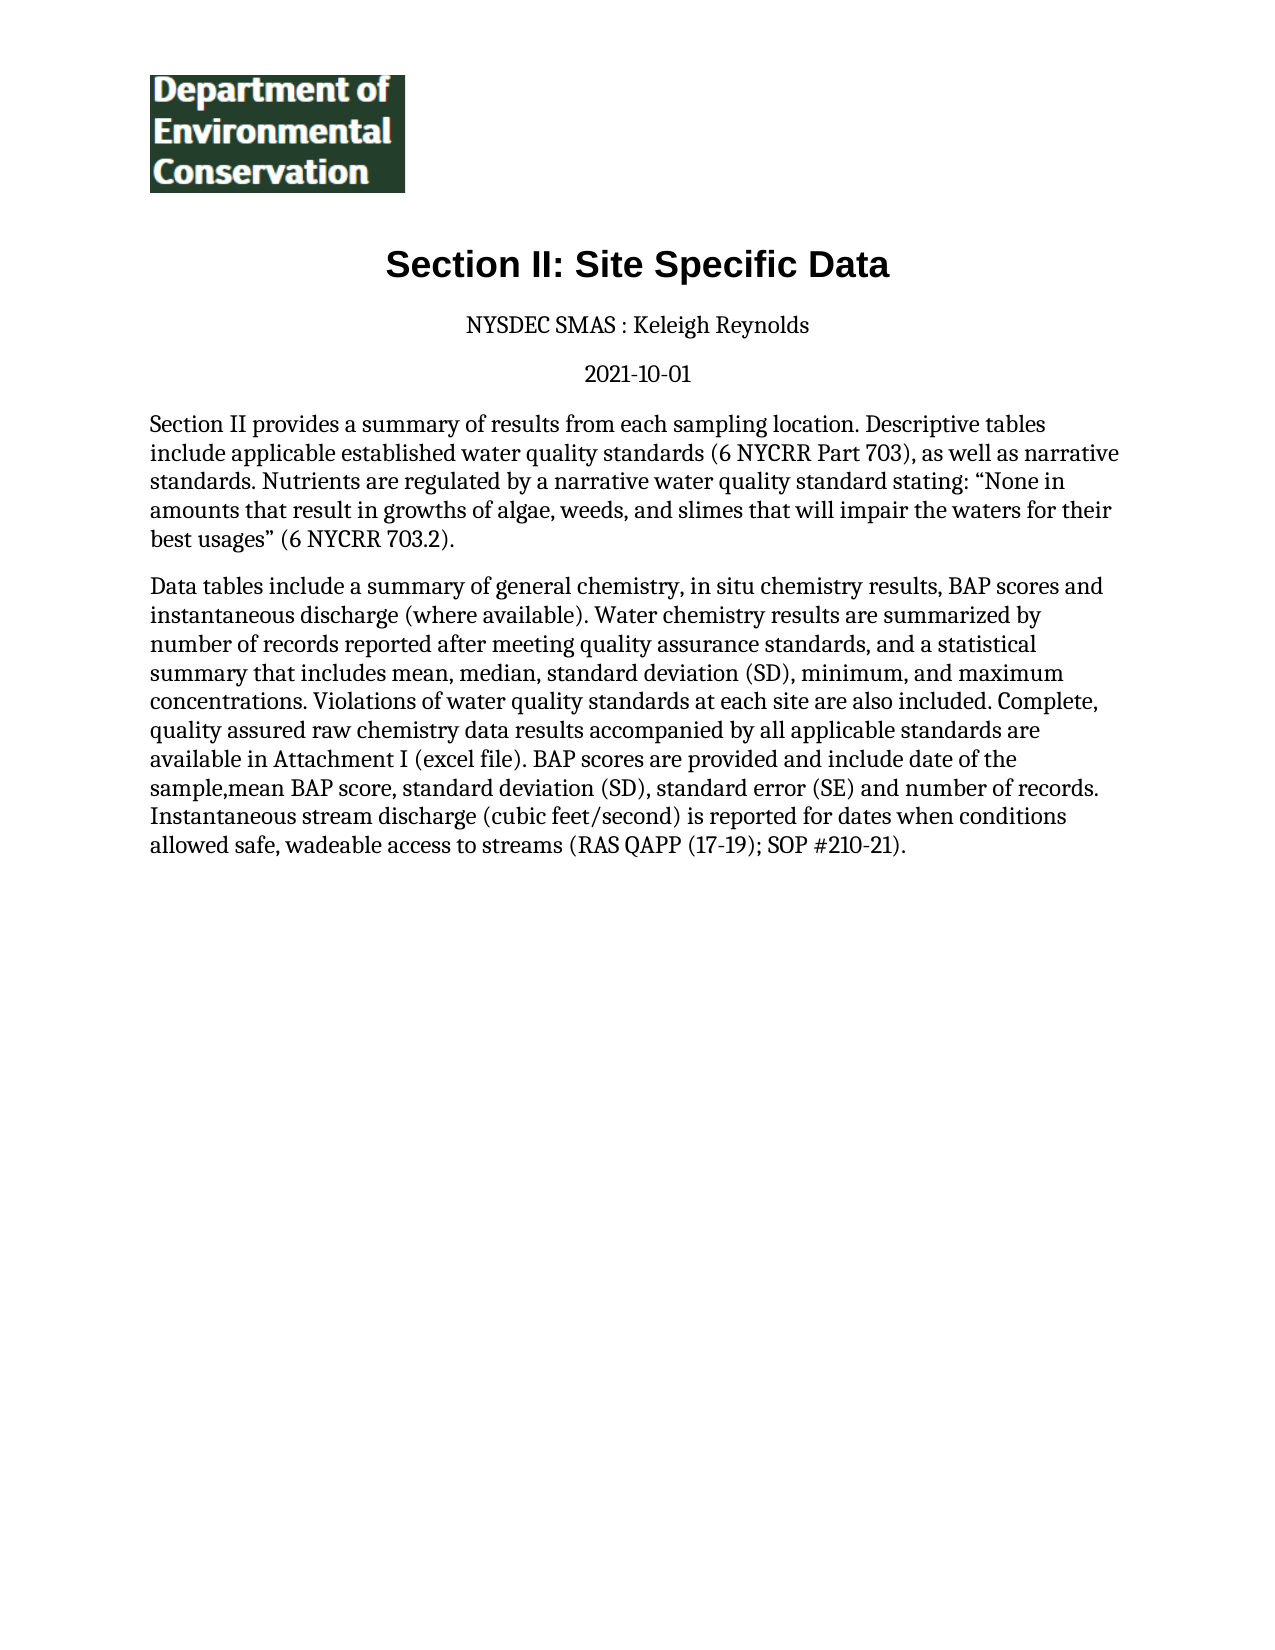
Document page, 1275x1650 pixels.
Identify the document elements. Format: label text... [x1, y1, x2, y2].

text 2021-10-01 [150, 360, 1125, 389]
text Data tables include a summary of general chemistry, in situ chemistry results, BAP scores and instantaneous discharge (where available). Water chemistry results are summarized by number of records reported after meeting quality assurance standards, and a statistical summary that includes mean, median, standard deviation (SD), minimum, and maximum concentrations. Violations of water quality standards at each site are also included. Complete, quality assured raw chemistry data results accompanied by all applicable standards are available in Attachment I (excel file). BAP scores are provided and include date of the sample,mean BAP score, standard deviation (SD), standard error (SE) and number of records. Instantaneous stream discharge (cubic feet/second) is reported for dates when conditions allowed safe, wadeable access to streams (RAS QAPP (17-19); SOP #210-21). [150, 572, 1125, 860]
text NYSDEC SMAS : Keleigh Reynolds [150, 311, 1125, 339]
picture [150, 75, 406, 193]
text Section II provides a summary of results from each sampling location. Descriptive tables include applicable established water quality standards (6 NYCRR Part 703), as well as narrative standards. Nutrients are regulated by a narrative water quality standard stating: “None in amounts that result in growths of algae, weeds, and slimes that will impair the waters for their best usages” (6 NYCRR 703.2). [150, 410, 1125, 553]
title Section II: Site Specific Data [150, 242, 1125, 286]
